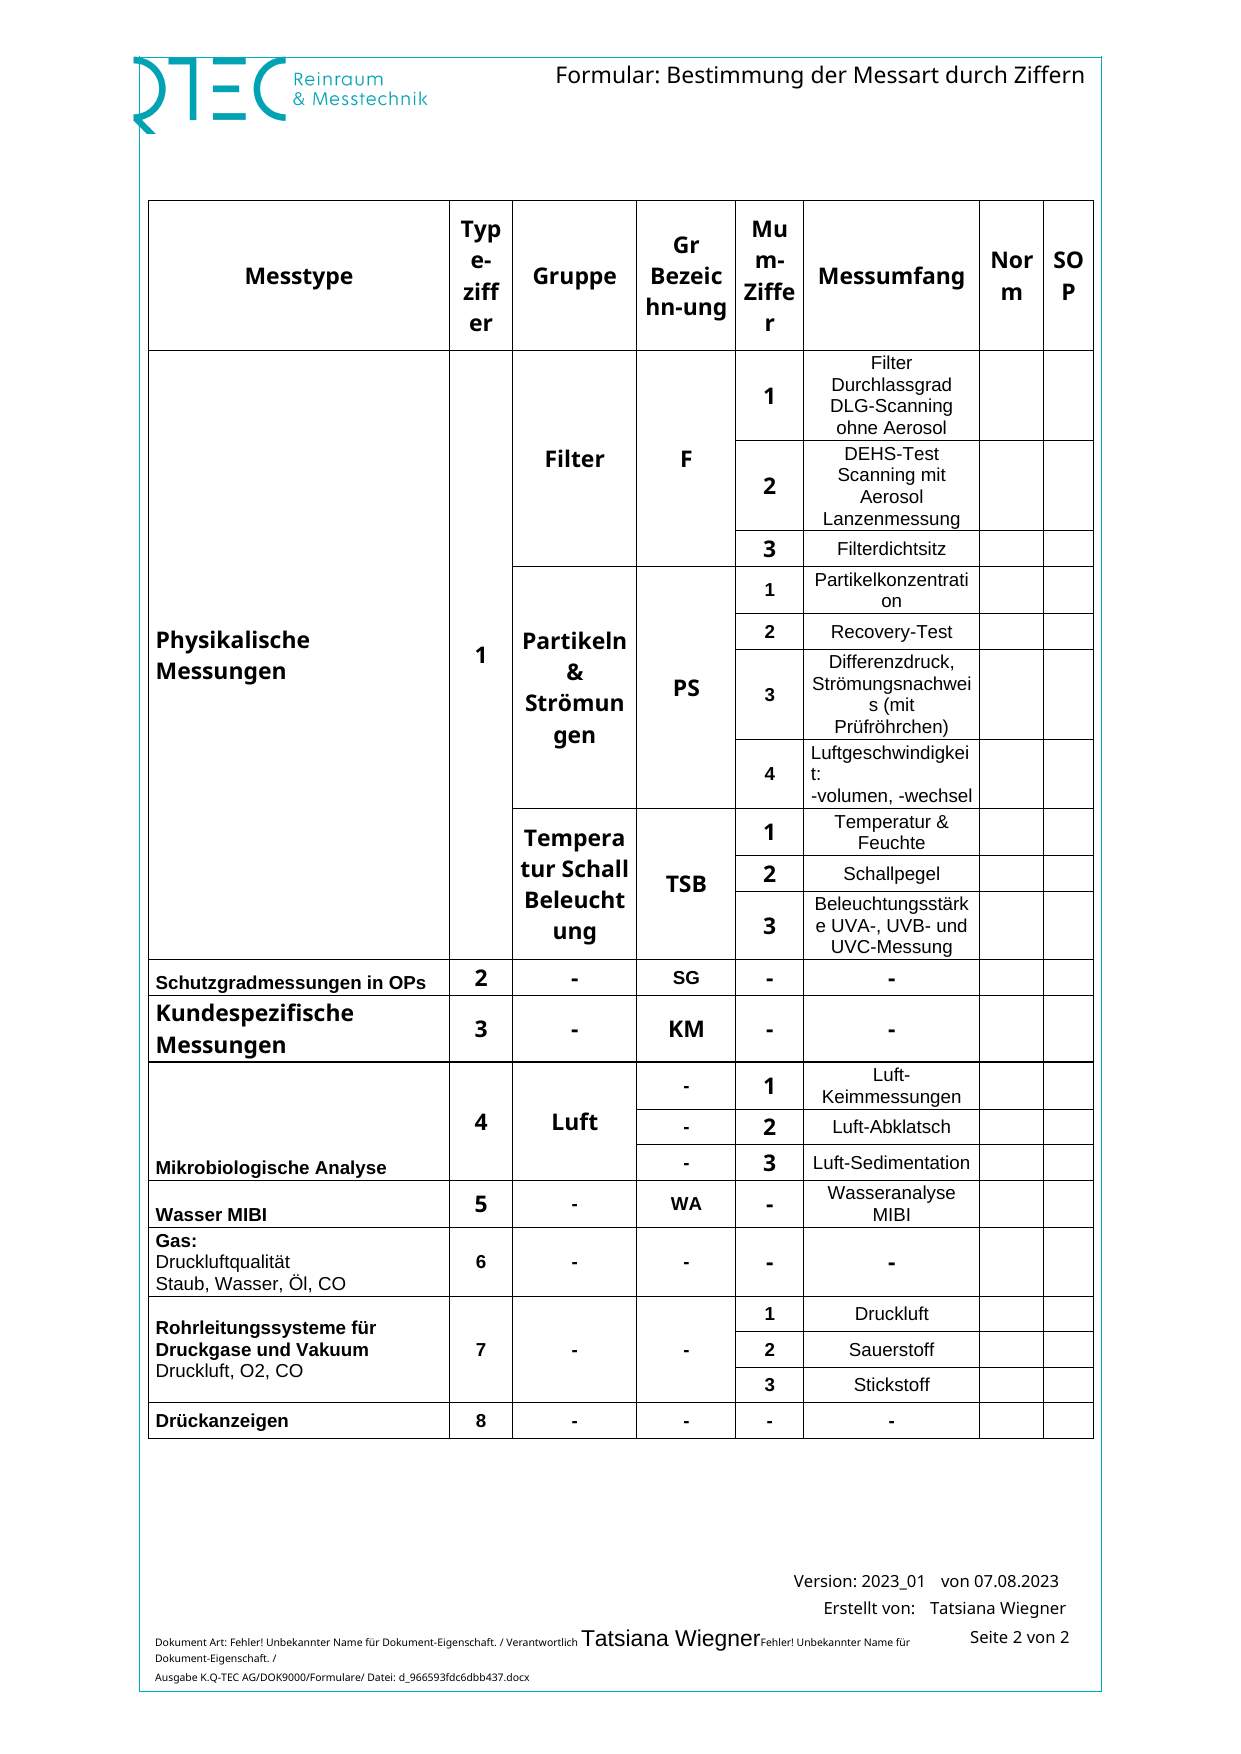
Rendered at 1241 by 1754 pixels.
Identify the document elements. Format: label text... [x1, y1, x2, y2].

table_cell - [513, 1403, 636, 1437]
table_cell [1044, 1403, 1093, 1437]
table_cell Filterdichtsitz [804, 531, 979, 566]
table_header Norm [980, 201, 1043, 349]
table_cell 3 [736, 1368, 803, 1402]
table_cell Luft-Abklatsch [804, 1110, 979, 1144]
table_cell Schallpegel [804, 856, 979, 891]
table_cell Mikrobiologische Analyse [149, 1063, 449, 1179]
table_cell 1 [450, 351, 512, 959]
table_cell - [637, 1403, 735, 1437]
table_cell - [513, 960, 636, 995]
table_cell 2 [736, 614, 803, 648]
table_cell [980, 1368, 1043, 1402]
table_cell KM [637, 996, 735, 1061]
table_cell 2 [736, 856, 803, 891]
table_cell [980, 1403, 1043, 1437]
table_cell [980, 650, 1043, 739]
table_cell 2 [736, 1110, 803, 1144]
table_cell Schutzgradmessungen in OPs [149, 960, 449, 995]
table_cell [1044, 1297, 1093, 1331]
table_cell [980, 1110, 1043, 1144]
table_cell [980, 614, 1043, 648]
table_cell Filter Durchlassgrad DLG-Scanning ohne Aerosol [804, 351, 979, 440]
table_cell 3 [736, 1145, 803, 1179]
table_cell 2 [736, 441, 803, 530]
table_cell [1044, 1332, 1093, 1367]
table_cell 1 [736, 567, 803, 613]
table_cell [1044, 809, 1093, 855]
table_cell 1 [736, 1297, 803, 1331]
table_cell [1044, 892, 1093, 959]
table_header SOP [1044, 201, 1093, 349]
table_cell Drückanzeigen [149, 1403, 449, 1437]
table_cell [1044, 996, 1093, 1061]
table_cell 2 [450, 960, 512, 995]
table_cell [1044, 1368, 1093, 1402]
picture [133, 56, 139, 134]
table_cell 7 [450, 1297, 512, 1402]
table_cell [1044, 1228, 1093, 1296]
table_cell [1044, 1181, 1093, 1227]
table_cell 5 [450, 1181, 512, 1227]
table_cell [980, 1297, 1043, 1331]
table_cell [980, 567, 1043, 613]
table_cell 4 [736, 740, 803, 808]
table_header Mum-Ziffer [736, 201, 803, 349]
table_cell [980, 1063, 1043, 1109]
table_header Type-ziffer [450, 201, 512, 349]
table_cell 3 [736, 531, 803, 566]
table_cell [1044, 351, 1093, 440]
table_cell Partikelkonzentration [804, 567, 979, 613]
table_cell 6 [450, 1228, 512, 1296]
table_header Messtype [149, 201, 449, 349]
table_cell [980, 351, 1043, 440]
table_cell - [804, 1403, 979, 1437]
table_cell 3 [736, 650, 803, 739]
table_cell Temperatur Schall Beleuchtung [513, 809, 636, 959]
table_cell Luft-Sedimentation [804, 1145, 979, 1179]
table_cell Sauerstoff [804, 1332, 979, 1367]
table_cell Differenzdruck, Strömungsnachweis (mit Prüfröhrchen) [804, 650, 979, 739]
table_cell Stickstoff [804, 1368, 979, 1402]
table_cell [1044, 1145, 1093, 1179]
table_cell - [736, 996, 803, 1061]
table_cell - [804, 996, 979, 1061]
table_cell 1 [736, 809, 803, 855]
table_cell - [637, 1228, 735, 1296]
table_cell Kundespezifische Messungen [149, 996, 449, 1061]
table_cell [980, 856, 1043, 891]
table_cell WA [637, 1181, 735, 1227]
table_cell 8 [450, 1403, 512, 1437]
table_cell [980, 996, 1043, 1061]
table_cell 3 [736, 892, 803, 959]
table_cell [980, 531, 1043, 566]
table_cell [1044, 531, 1093, 566]
table_cell [980, 1181, 1043, 1227]
table_cell Recovery-Test [804, 614, 979, 648]
table_cell [980, 1332, 1043, 1367]
table_cell Wasser MIBI [149, 1181, 449, 1227]
table_cell - [736, 1181, 803, 1227]
table_cell - [804, 1228, 979, 1296]
table_cell [980, 1228, 1043, 1296]
table_cell - [637, 1110, 735, 1144]
table_cell - [736, 1228, 803, 1296]
table_cell SG [637, 960, 735, 995]
table_cell Wasseranalyse MIBI [804, 1181, 979, 1227]
table_cell [980, 441, 1043, 530]
table_cell Beleuchtungsstärke UVA-, UVB- und UVC-Messung [804, 892, 979, 959]
table_cell - [513, 1228, 636, 1296]
table_header Messumfang [804, 201, 979, 349]
table_cell [1044, 650, 1093, 739]
table_cell 2 [736, 1332, 803, 1367]
picture [140, 58, 428, 134]
table_cell Luftgeschwindigkeit: -volumen, -wechsel [804, 740, 979, 808]
table_cell [1044, 1063, 1093, 1109]
table_cell 1 [736, 351, 803, 440]
table_cell - [637, 1063, 735, 1109]
table_cell F [637, 351, 735, 566]
table_cell 1 [736, 1063, 803, 1109]
table_cell [1044, 1110, 1093, 1144]
table_cell Physikalische Messungen [149, 351, 449, 959]
table_cell 4 [450, 1063, 512, 1179]
table_cell PS [637, 567, 735, 808]
table_cell - [637, 1297, 735, 1402]
table_cell [980, 892, 1043, 959]
table_cell - [513, 1297, 636, 1402]
table_cell Rohrleitungssysteme für Druckgase und Vakuum Druckluft, O2, CO [149, 1297, 449, 1402]
table_cell Gas: Druckluftqualität Staub, Wasser, Öl, CO [149, 1228, 449, 1296]
table_cell - [804, 960, 979, 995]
table_cell [980, 809, 1043, 855]
table_cell - [736, 960, 803, 995]
table_cell [1044, 960, 1093, 995]
table_cell - [513, 1181, 636, 1227]
table_cell Partikeln & Strömungen [513, 567, 636, 808]
table_cell Temperatur & Feuchte [804, 809, 979, 855]
table_cell Filter [513, 351, 636, 566]
table_cell Luft-Keimmessungen [804, 1063, 979, 1109]
table_cell Luft [513, 1063, 636, 1179]
table_cell [980, 960, 1043, 995]
table_header Gr Bezeichn-ung [637, 201, 735, 349]
table_cell [1044, 567, 1093, 613]
table_cell [1044, 740, 1093, 808]
table_cell [1044, 614, 1093, 648]
table_cell - [736, 1403, 803, 1437]
table_cell [1044, 856, 1093, 891]
table_cell [980, 740, 1043, 808]
table_cell Druckluft [804, 1297, 979, 1331]
table_header Gruppe [513, 201, 636, 349]
table_cell [1044, 441, 1093, 530]
table_cell - [637, 1145, 735, 1179]
table_cell - [513, 996, 636, 1061]
table_cell 3 [450, 996, 512, 1061]
table_cell DEHS-Test Scanning mit Aerosol Lanzenmessung [804, 441, 979, 530]
table_cell TSB [637, 809, 735, 959]
table_cell [980, 1145, 1043, 1179]
